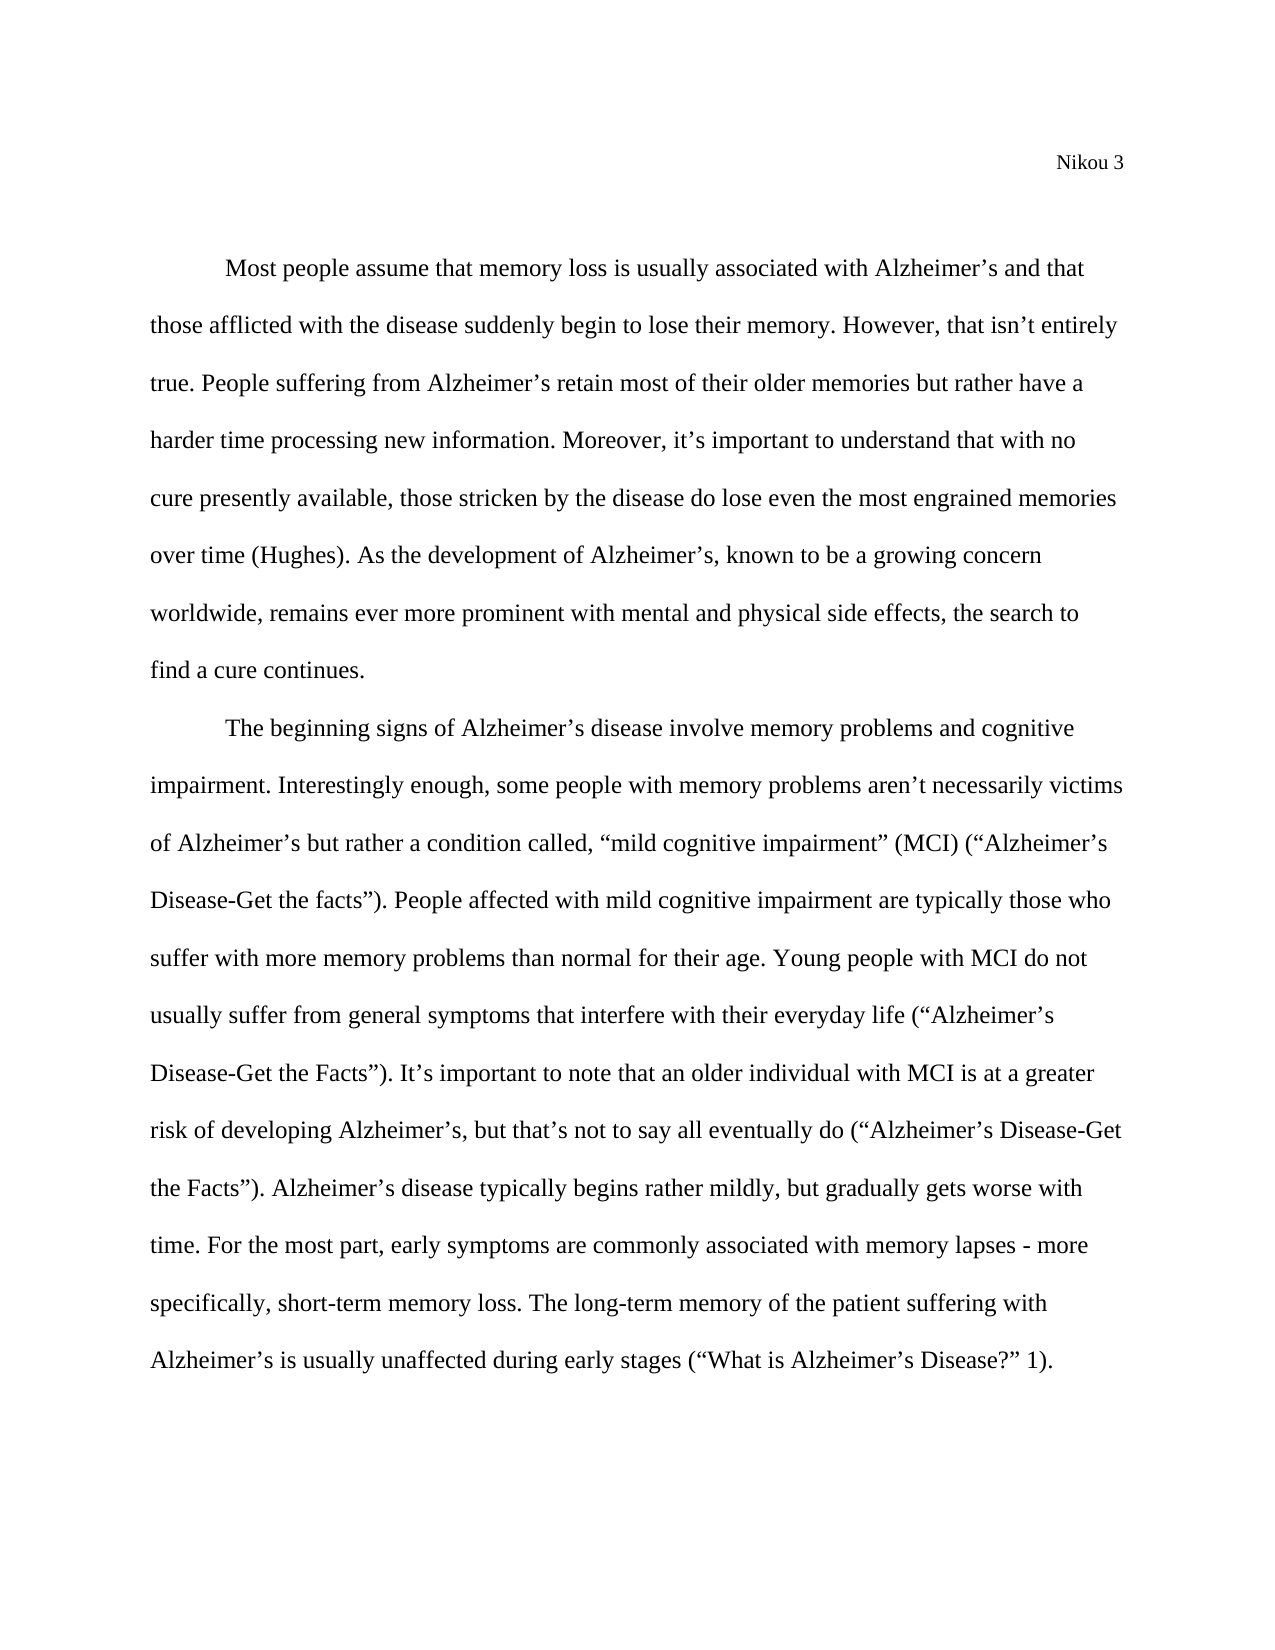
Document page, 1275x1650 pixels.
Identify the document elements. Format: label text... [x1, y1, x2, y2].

text Nikou 3 [150, 150, 1125, 174]
text Most people assume that memory loss is usually associated with Alzheimer’s and that those afflicted with the disease suddenly begin to lose their memory. However, that isn’t entirely true. People suffering from Alzheimer’s retain most of their older memories but rather have a harder time processing new information. Moreover, it’s important to understand that with no cure presently available, those stricken by the disease do lose even the most engrained memories over time (Hughes). As the development of Alzheimer’s, known to be a growing concern worldwide, remains ever more prominent with mental and physical side effects, the search to find a cure continues. [150, 253, 1125, 684]
text The beginning signs of Alzheimer’s disease involve memory problems and cognitive impairment. Interestingly enough, some people with memory problems aren’t necessarily victims of Alzheimer’s but rather a condition called, “mild cognitive impairment” (MCI) (“Alzheimer’s Disease-Get the facts”). People affected with mild cognitive impairment are typically those who suffer with more memory problems than normal for their age. Young people with MCI do not usually suffer from general symptoms that interfere with their everyday life (“Alzheimer’s Disease-Get the Facts”). It’s important to note that an older individual with MCI is at a greater risk of developing Alzheimer’s, but that’s not to say all eventually do (“Alzheimer’s Disease-Get the Facts”). Alzheimer’s disease typically begins rather mildly, but gradually gets worse with time. For the most part, early symptoms are commonly associated with memory lapses - more specifically, short-term memory loss. The long-term memory of the patient suffering with Alzheimer’s is usually unaffected during early stages (“What is Alzheimer’s Disease?” 1). [150, 713, 1125, 1374]
